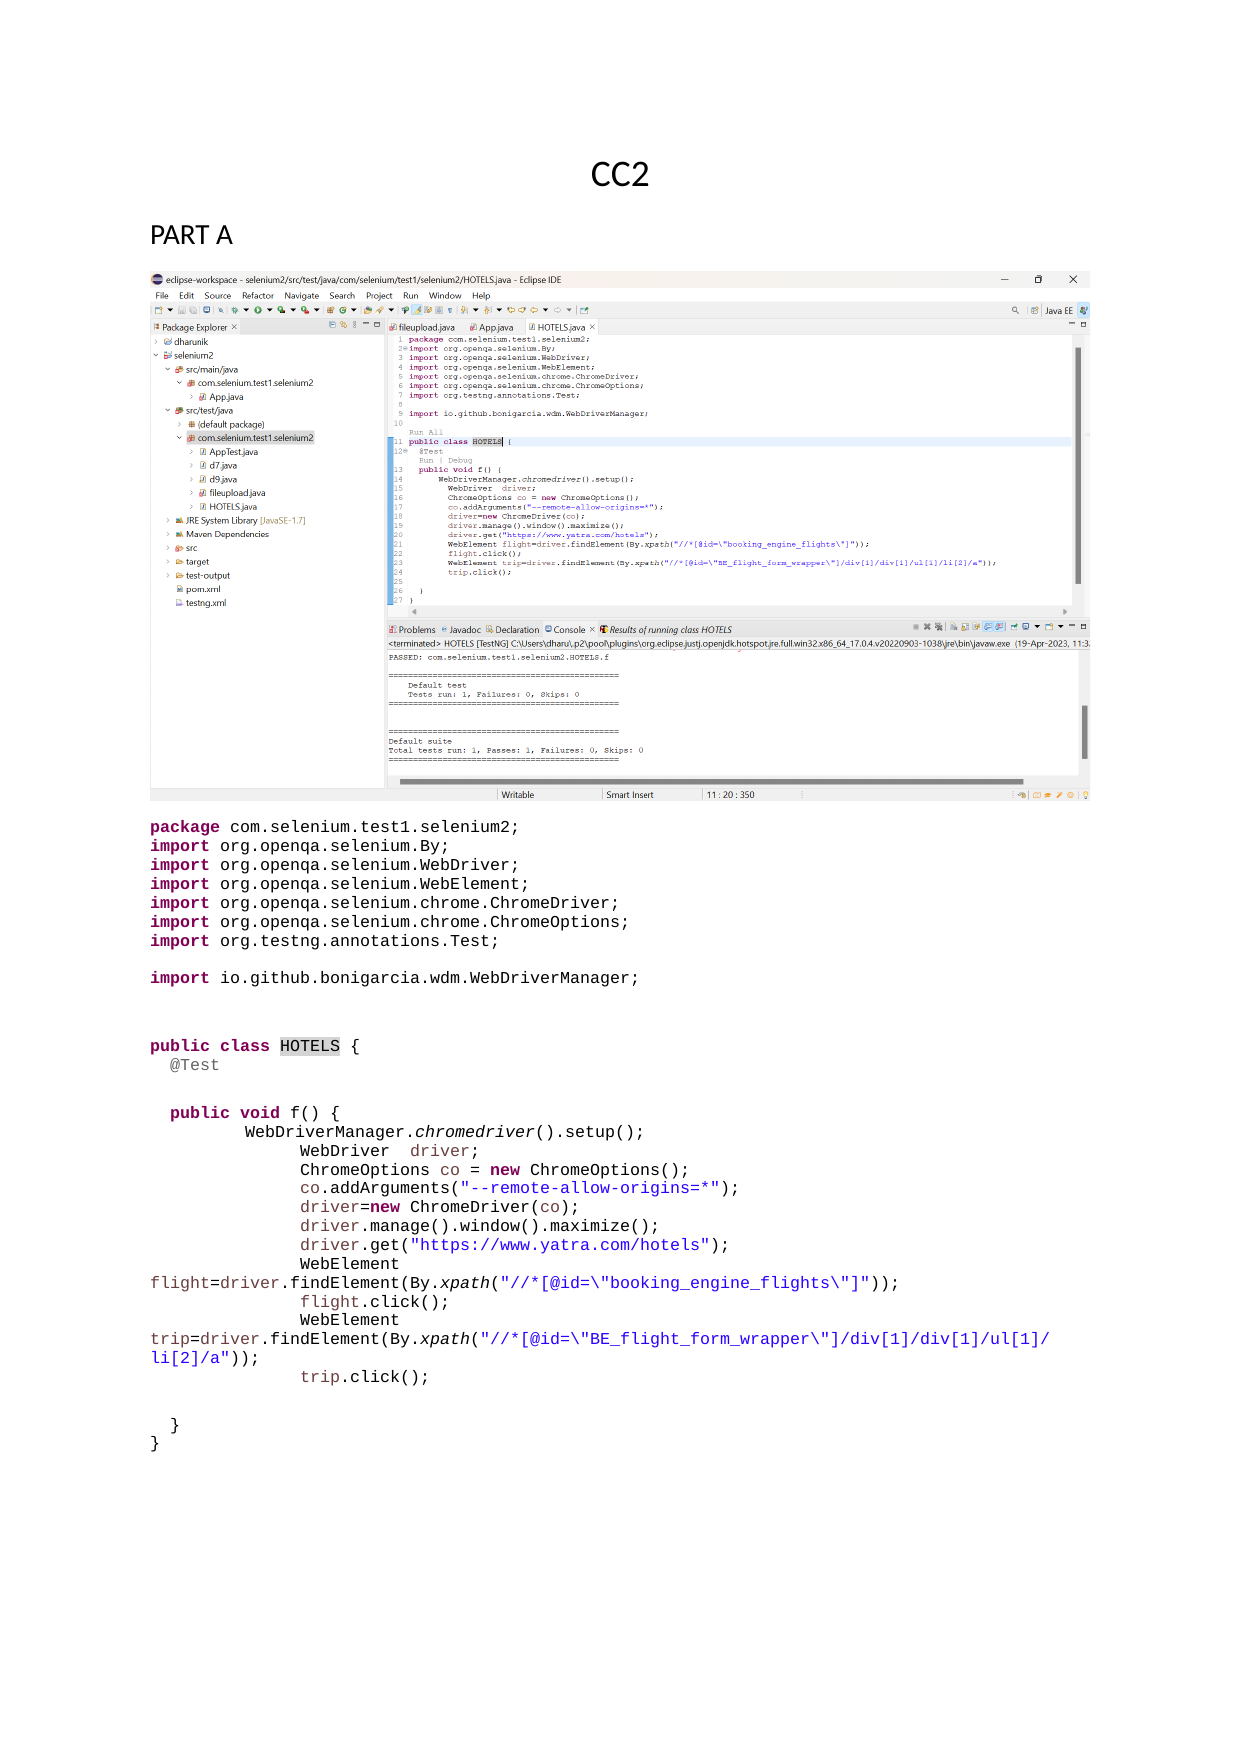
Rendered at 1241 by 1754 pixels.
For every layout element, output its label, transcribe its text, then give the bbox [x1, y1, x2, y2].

text } [150, 1416, 1090, 1435]
text import org.openqa.selenium.chrome.ChromeDriver; [150, 894, 1090, 913]
text import org.openqa.selenium.chrome.ChromeOptions; [150, 913, 1090, 932]
text PART A [150, 216, 1090, 252]
text public void f() { [150, 1104, 1090, 1123]
text import org.openqa.selenium.By; [150, 838, 1090, 857]
text public class HOTELS { [150, 1037, 280, 1056]
text public class HOTELS { [340, 1037, 1090, 1056]
picture [150, 271, 1091, 801]
text WebElement flight=driver.findElement(By.xpath("//*[@id=\"booking_engine_flights\"]")); [150, 1255, 1090, 1293]
text import org.testng.annotations.Test; [150, 932, 1090, 951]
text import org.openqa.selenium.WebElement; [150, 876, 1090, 894]
text trip.click(); [150, 1368, 1090, 1387]
text package com.selenium.test1.selenium2; [150, 819, 1090, 838]
text flight.click(); [150, 1293, 1090, 1312]
text CC2 [150, 150, 1090, 196]
text WebDriver driver; [150, 1142, 1090, 1161]
text } [150, 1435, 1090, 1454]
text co.addArguments("--remote-allow-origins=*"); [150, 1180, 1090, 1199]
text driver.manage().window().maximize(); [150, 1218, 1090, 1237]
text WebDriverManager.chromedriver().setup(); [150, 1123, 1090, 1142]
text ChromeOptions co = new ChromeOptions(); [150, 1161, 1090, 1180]
text @Test [150, 1056, 1090, 1075]
text driver=new ChromeDriver(co); [150, 1199, 1090, 1218]
text driver.get("https://www.yatra.com/hotels"); [150, 1237, 1090, 1255]
text WebElement trip=driver.findElement(By.xpath("//*[@id=\"BE_flight_form_wrapper\"]/div[1]/div[1]/ul[1]/li[2]/a")); [150, 1312, 1090, 1368]
text import org.openqa.selenium.WebDriver; [150, 857, 1090, 876]
text import io.github.bonigarcia.wdm.WebDriverManager; [150, 970, 1090, 989]
